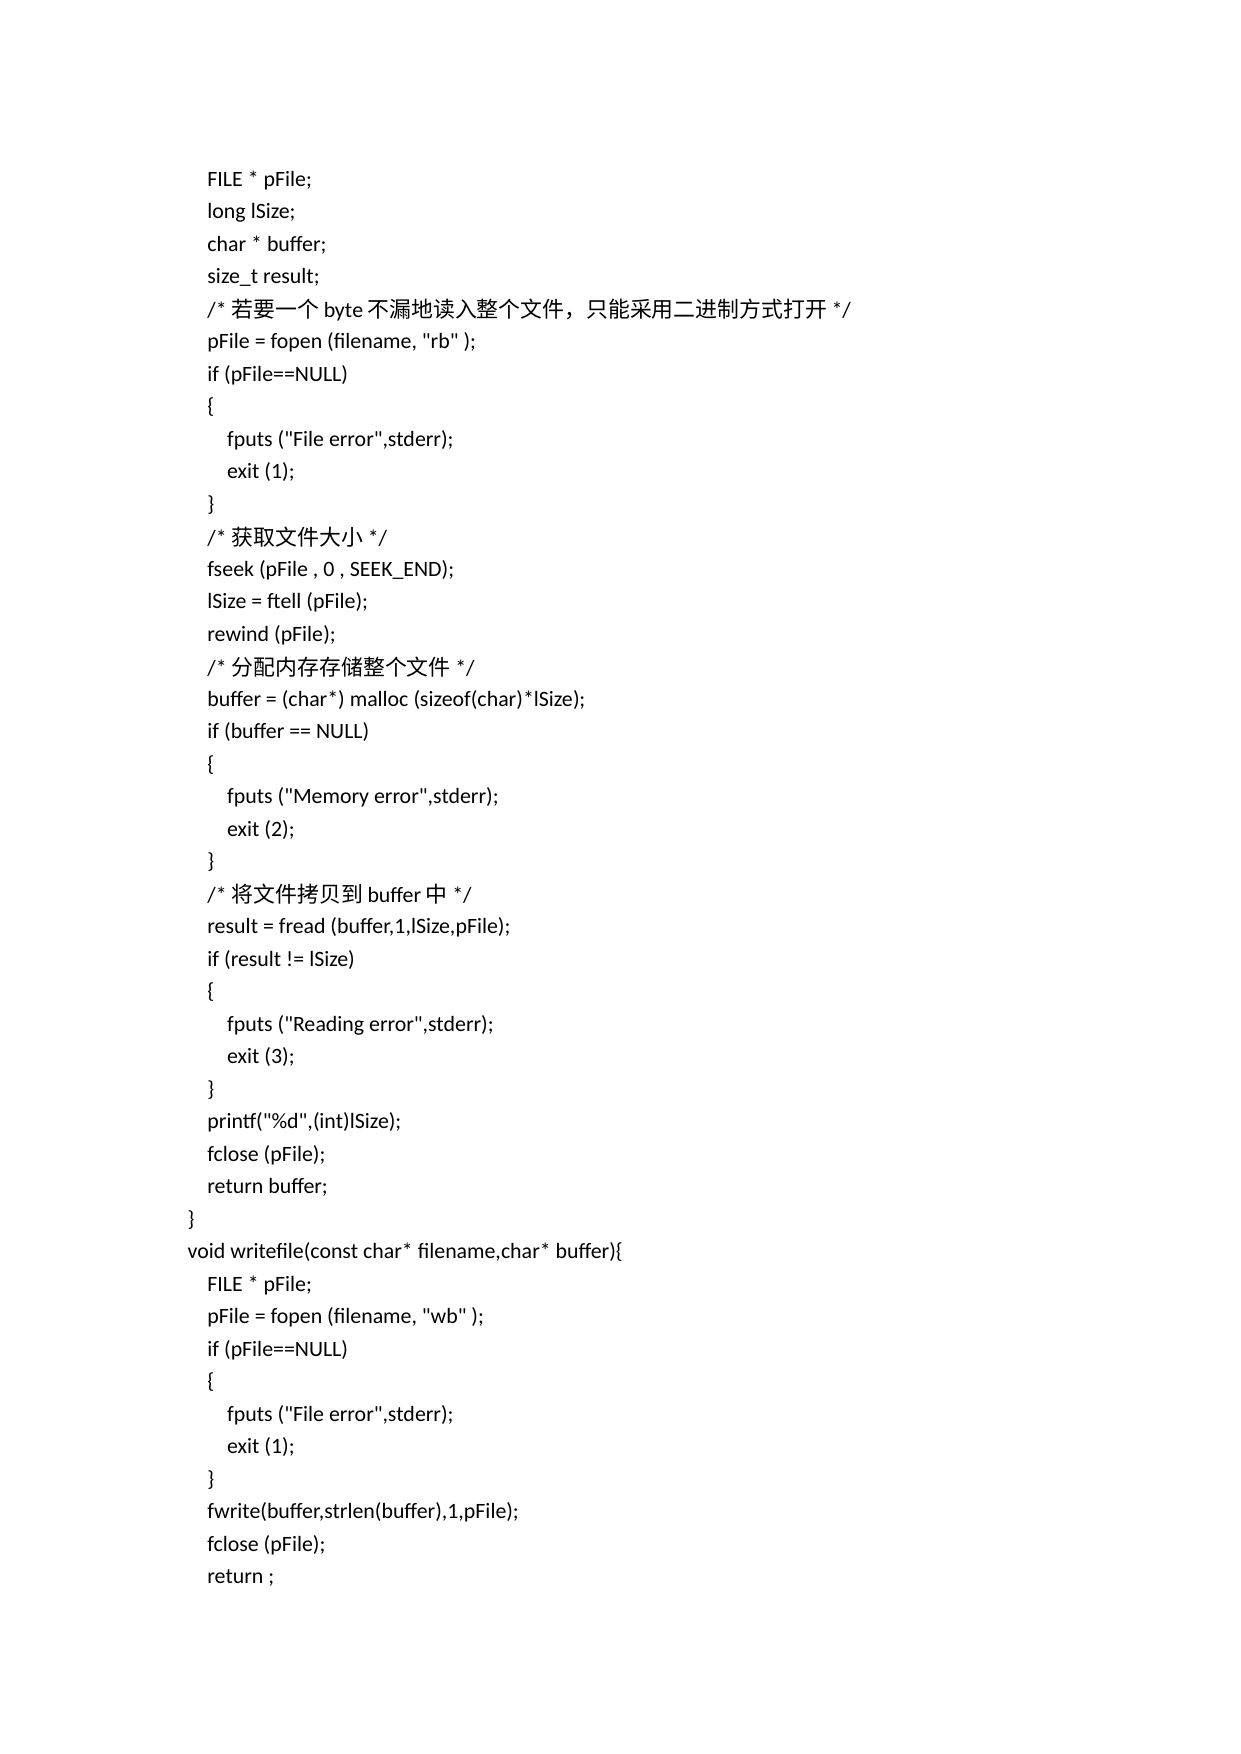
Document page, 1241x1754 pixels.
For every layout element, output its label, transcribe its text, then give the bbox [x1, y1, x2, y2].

text fputs ("Memory error",stderr); [187, 779, 1053, 812]
text void writefile(const char* filename,char* buffer){ [187, 1234, 1053, 1267]
text } [187, 1202, 1053, 1234]
text /* 将文件拷贝到buffer中 */ [187, 877, 1053, 909]
text /* 分配内存存储整个文件 */ [187, 649, 1053, 682]
text } [187, 1072, 1053, 1104]
text { [187, 389, 1053, 422]
text fclose (pFile); [187, 1137, 1053, 1169]
text exit (1); [187, 454, 1053, 487]
text fclose (pFile); [187, 1527, 1053, 1559]
text long lSize; [187, 194, 1053, 227]
text FILE * pFile; [187, 1267, 1053, 1299]
text /* 获取文件大小 */ [187, 519, 1053, 552]
text fputs ("Reading error",stderr); [187, 1007, 1053, 1039]
text fputs ("File error",stderr); [187, 1397, 1053, 1429]
text { [187, 974, 1053, 1007]
text } [187, 844, 1053, 877]
text { [187, 1364, 1053, 1397]
text lSize = ftell (pFile); [187, 584, 1053, 617]
text printf("%d",(int)lSize); [187, 1104, 1053, 1137]
text size_t result; [187, 259, 1053, 292]
text result = fread (buffer,1,lSize,pFile); [187, 909, 1053, 942]
text if (result != lSize) [187, 942, 1053, 974]
text pFile = fopen (filename, "rb" ); [187, 324, 1053, 357]
text fwrite(buffer,strlen(buffer),1,pFile); [187, 1494, 1053, 1527]
text if (pFile==NULL) [187, 357, 1053, 389]
text fputs ("File error",stderr); [187, 422, 1053, 454]
text if (pFile==NULL) [187, 1332, 1053, 1364]
text pFile = fopen (filename, "wb" ); [187, 1299, 1053, 1332]
text fseek (pFile , 0 , SEEK_END); [187, 552, 1053, 584]
text FILE * pFile; [187, 162, 1053, 194]
text exit (3); [187, 1039, 1053, 1072]
text { [187, 747, 1053, 779]
text rewind (pFile); [187, 617, 1053, 649]
text exit (2); [187, 812, 1053, 844]
text buffer = (char*) malloc (sizeof(char)*lSize); [187, 682, 1053, 714]
text /* 若要一个byte不漏地读入整个文件，只能采用二进制方式打开 */ [187, 292, 1053, 324]
text exit (1); [187, 1429, 1053, 1462]
text return ; [187, 1559, 1053, 1592]
text char * buffer; [187, 227, 1053, 259]
text } [187, 1462, 1053, 1494]
text return buffer; [187, 1169, 1053, 1202]
text } [187, 487, 1053, 519]
text if (buffer == NULL) [187, 714, 1053, 747]
